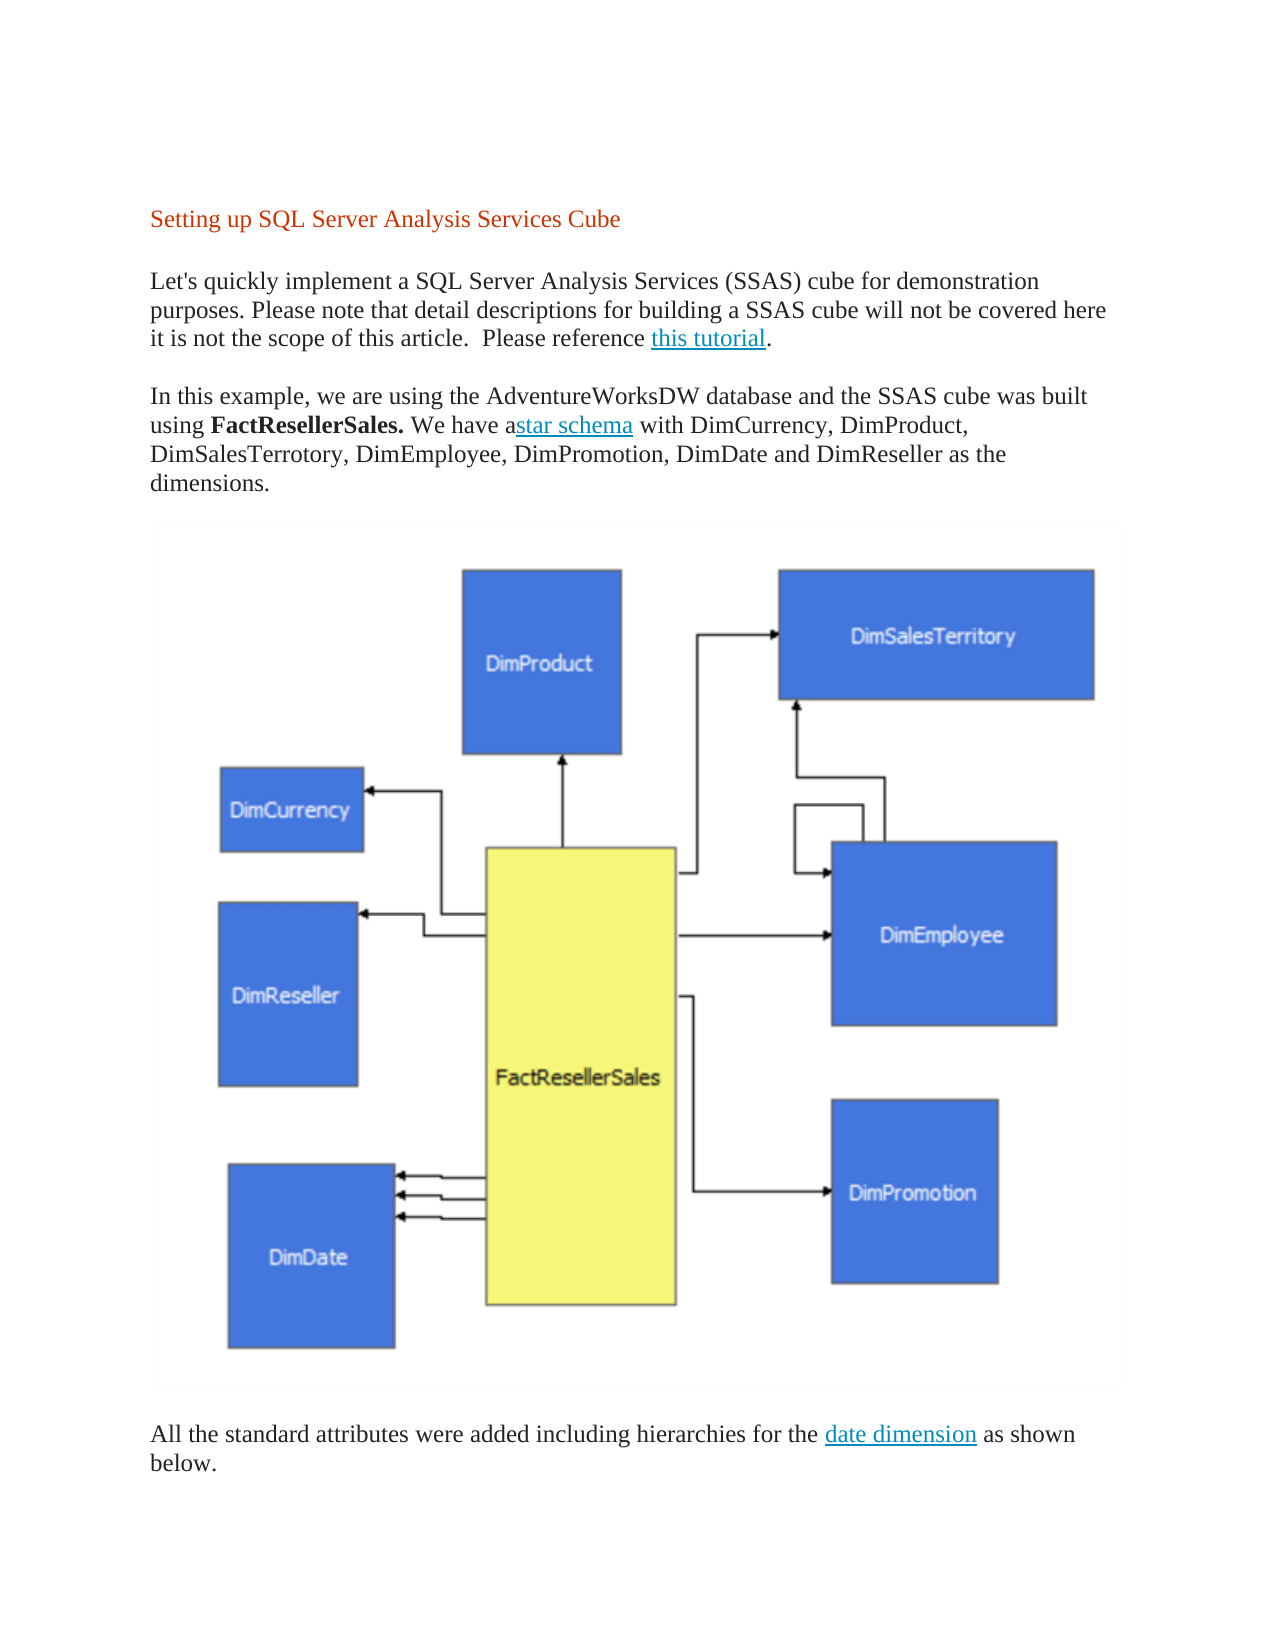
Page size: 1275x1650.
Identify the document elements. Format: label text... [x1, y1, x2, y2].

picture [152, 525, 1123, 1387]
text Let's quickly implement a SQL Server Analysis Services (SSAS) cube for demonstration purposes. Please note that detail descriptions for building a SSAS cube will not be covered here it is not the scope of this article. Please reference this tutorial. [150, 266, 1125, 352]
text All the standard attributes were added including hierarchies for the date dimension as shown below. [150, 1419, 1125, 1477]
subtitle Setting up SQL Server Analysis Services Cube [150, 204, 1125, 233]
text In this example, we are using the AdventureWorksDW database and the SSAS cube was built using FactResellerSales. We have astar schema with DimCurrency, DimProduct, DimSalesTerrotory, DimEmployee, DimPromotion, DimDate and DimReseller as the dimensions. [150, 381, 1125, 496]
